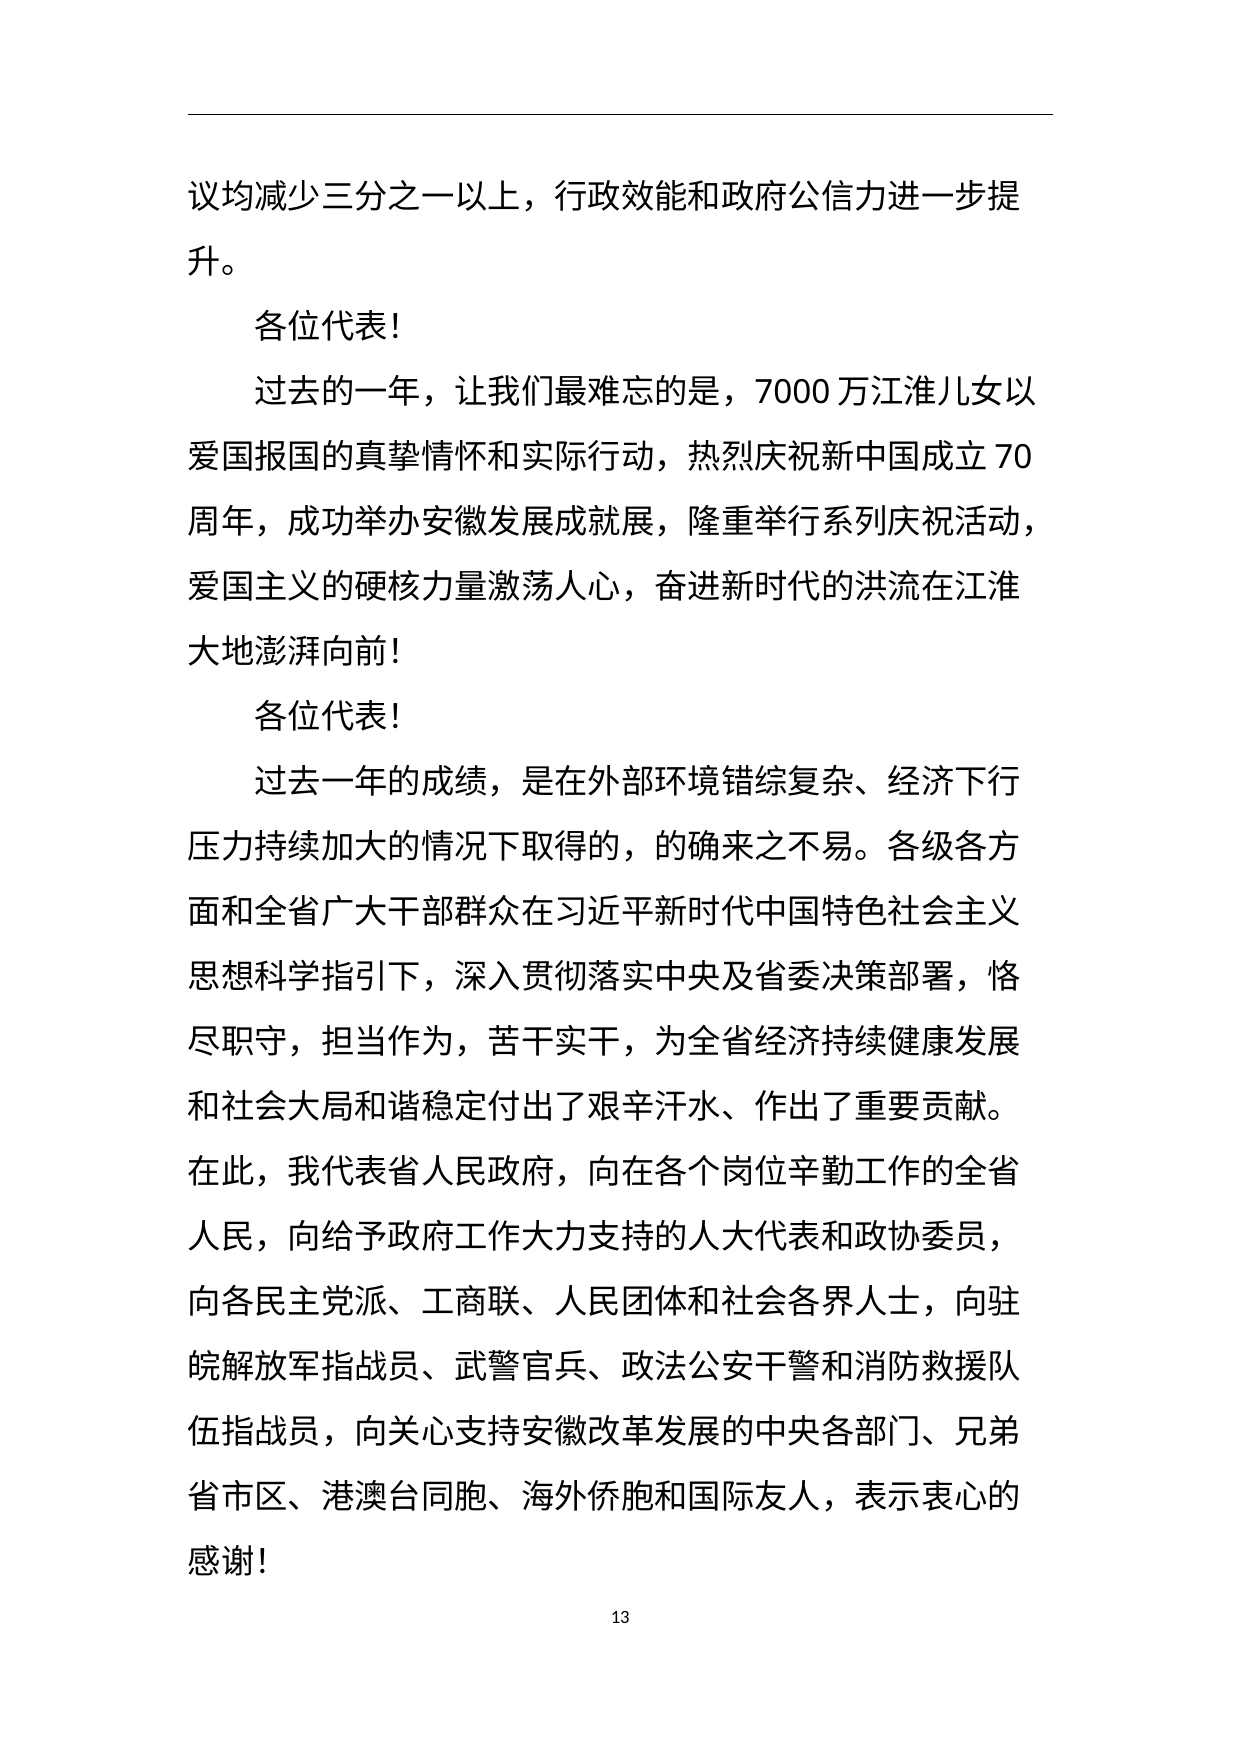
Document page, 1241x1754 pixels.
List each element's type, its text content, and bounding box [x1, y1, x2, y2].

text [187, 162, 1053, 292]
text 过去的一年，让我们最难忘的是，7000万江淮儿女以爱国报国的真挚情怀和实际行动，热烈庆祝新中国成立70周年，成功举办安徽发展成就展，隆重举行系列庆祝活动，爱国主义的硬核力量激荡人心，奋进新时代的洪流在江淮大地澎湃向前！ [187, 357, 1053, 682]
text 各位代表！ [187, 682, 1053, 747]
text 过去一年的成绩，是在外部环境错综复杂、经济下行压力持续加大的情况下取得的，的确来之不易。各级各方面和全省广大干部群众在习近平新时代中国特色社会主义思想科学指引下，深入贯彻落实中央及省委决策部署，恪尽职守，担当作为，苦干实干，为全省经济持续健康发展和社会大局和谐稳定付出了艰辛汗水、作出了重要贡献。在此，我代表省人民政府，向在各个岗位辛勤工作的全省人民，向给予政府工作大力支持的人大代表和政协委员，向各民主党派、工商联、人民团体和社会各界人士，向驻皖解放军指战员、武警官兵、政法公安干警和消防救援队伍指战员，向关心支持安徽改革发展的中央各部门、兄弟省市区、港澳台同胞、海外侨胞和国际友人，表示衷心的感谢！ [187, 747, 1053, 1592]
text 各位代表！ [187, 292, 1053, 357]
